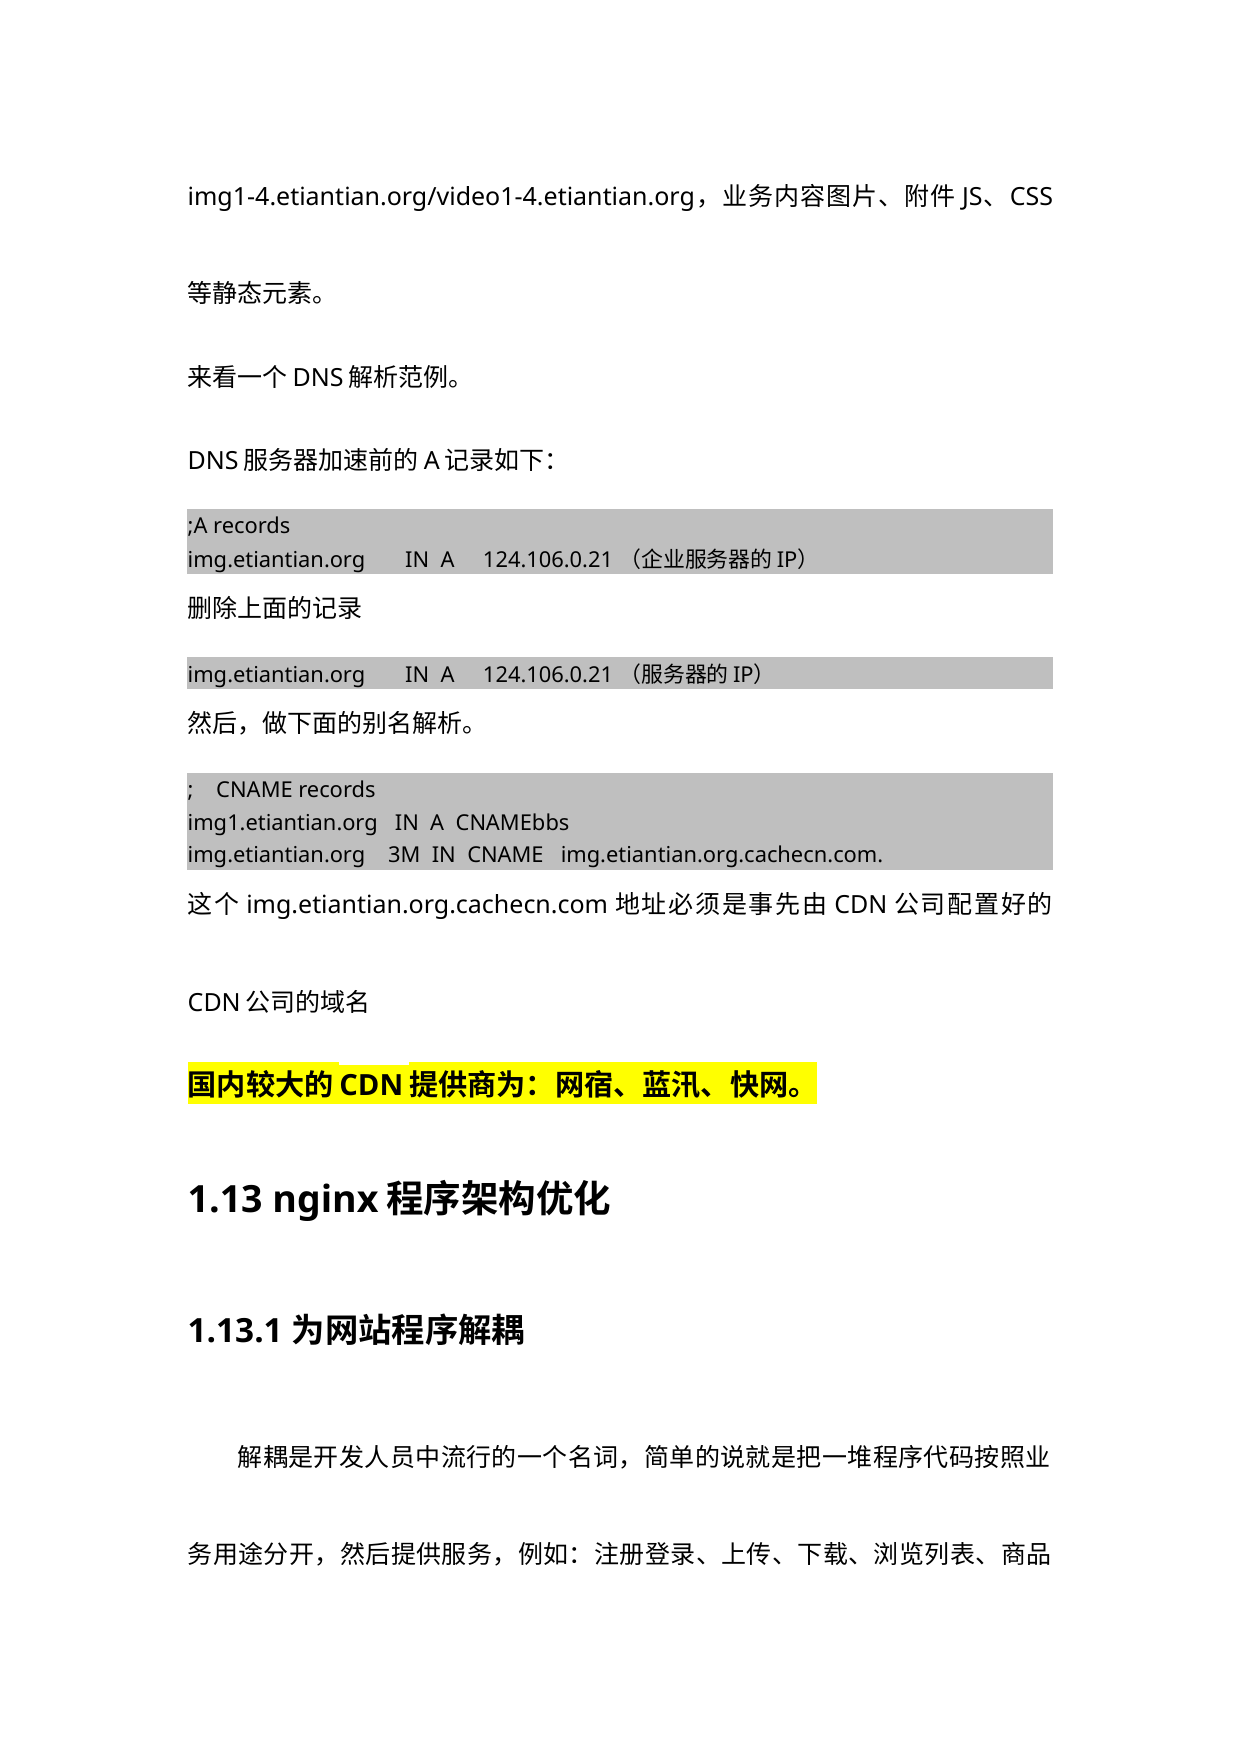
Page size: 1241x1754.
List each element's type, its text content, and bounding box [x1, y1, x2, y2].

subtitle 1.13.1 为网站程序解耦 [187, 1296, 1053, 1361]
text ; CNAME records [187, 773, 1053, 805]
text 这个img.etiantian.org.cachecn.com地址必须是事先由CDN公司配置好的CDN公司的域名 [187, 870, 1053, 1033]
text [187, 1423, 1053, 1586]
text img1-4.etiantian.org/video1-4.etiantian.org，业务内容图片、附件JS、CSS等静态元素。 [187, 162, 1053, 324]
text img.etiantian.org IN A 124.106.0.21 （企业服务器的IP） [187, 541, 1053, 574]
subtitle 1.13 nginx程序架构优化 [187, 1164, 1053, 1229]
text ;A records [187, 509, 1053, 541]
text 删除上面的记录 [187, 574, 1053, 639]
text img1.etiantian.org IN A CNAMEbbs [187, 805, 1053, 838]
text 来看一个DNS解析范例。 [187, 343, 1053, 408]
text DNS服务器加速前的A记录如下： [187, 426, 1053, 491]
text 然后，做下面的别名解析。 [187, 689, 1053, 754]
text img.etiantian.org IN A 124.106.0.21 （服务器的IP） [187, 657, 1053, 689]
text 国内较大的CDN提供商为：网宿、蓝汛、快网。 [187, 1051, 1053, 1116]
text img.etiantian.org 3M IN CNAME img.etiantian.org.cachecn.com. [187, 838, 1053, 870]
